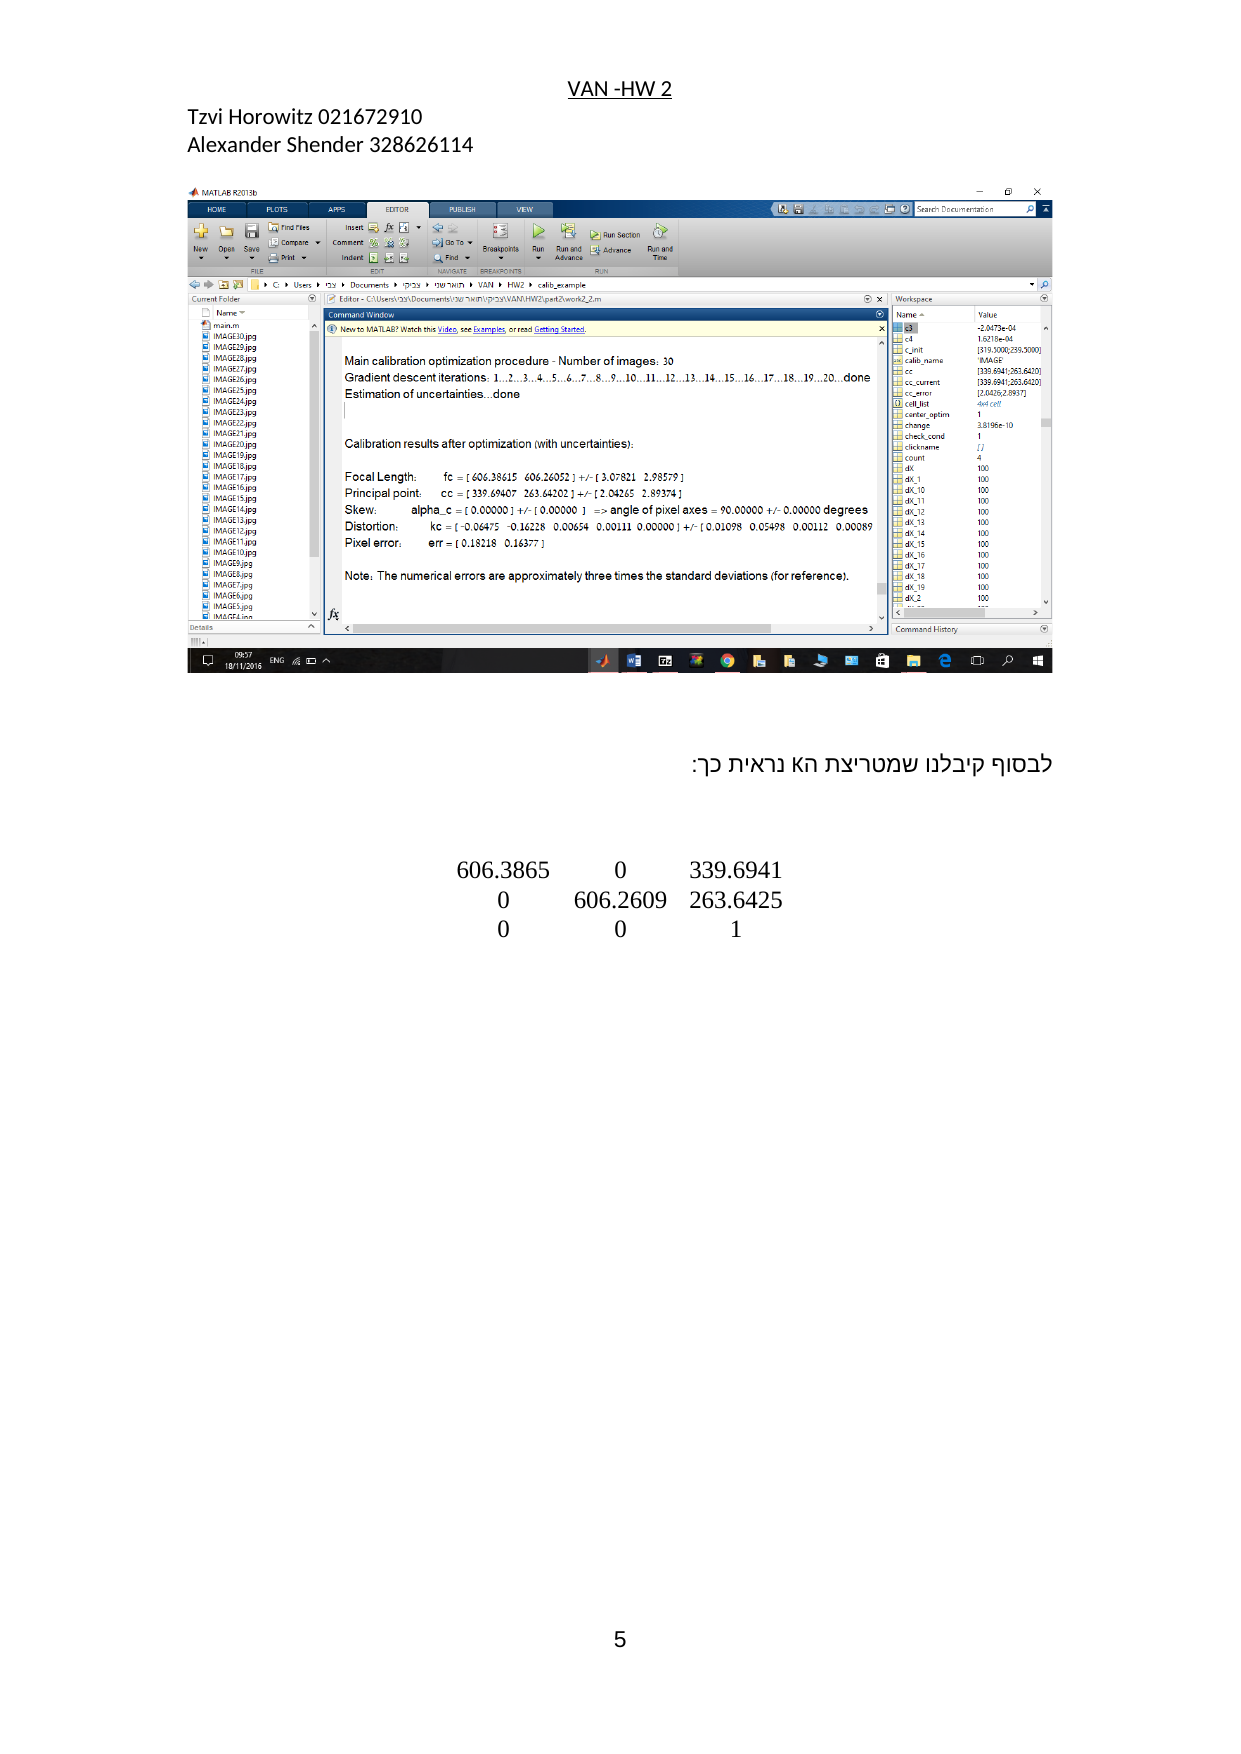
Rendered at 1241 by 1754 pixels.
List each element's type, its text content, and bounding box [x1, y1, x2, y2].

picture [187, 185, 1053, 673]
text לבסוף קיבלנו שמטריצת הK נראית כך: [187, 750, 1053, 778]
